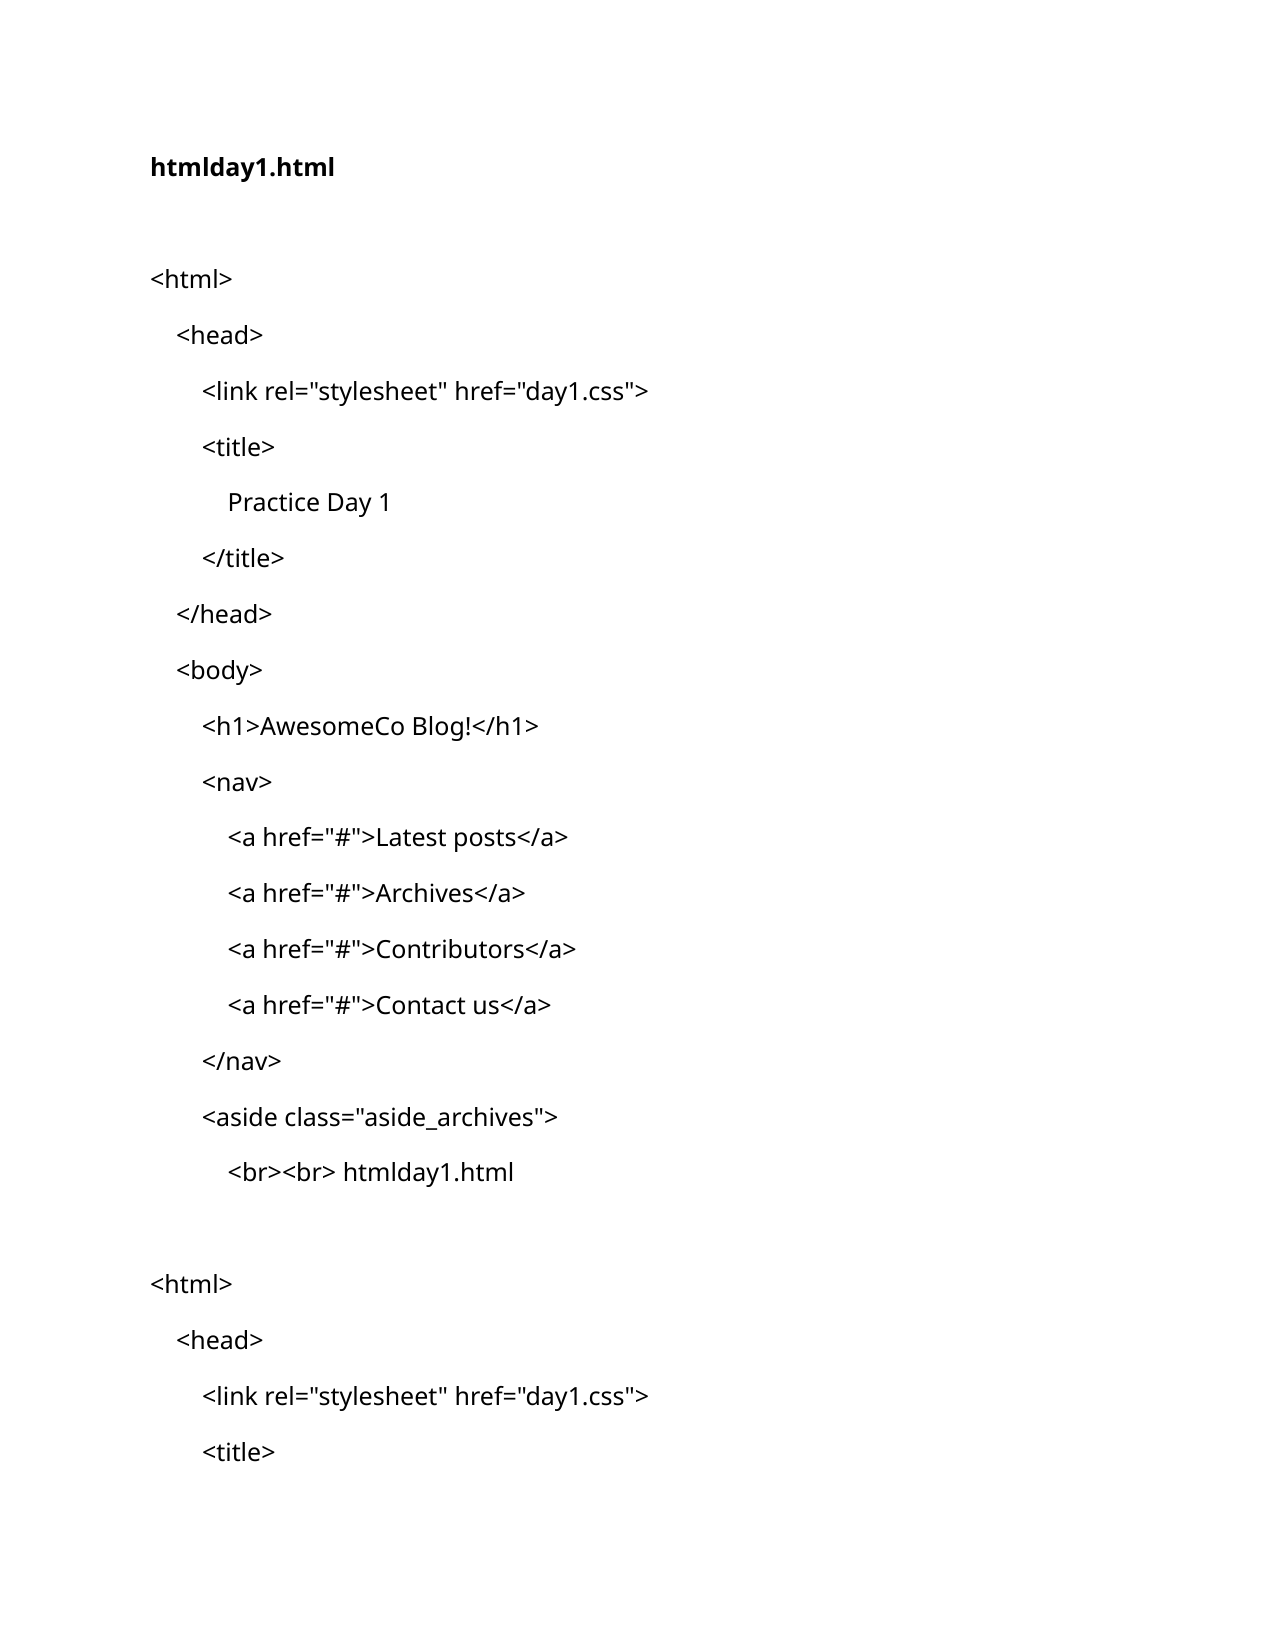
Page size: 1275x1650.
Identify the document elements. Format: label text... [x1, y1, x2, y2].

text Practice Day 1 [150, 485, 1125, 519]
text <html> [150, 262, 1125, 296]
text </title> [150, 541, 1125, 575]
text <br><br> htmlday1.html [150, 1155, 1125, 1189]
text <a href="#">Contributors</a> [150, 932, 1125, 966]
text <link rel="stylesheet" href="day1.css"> [150, 373, 1125, 407]
text <a href="#">Contact us</a> [150, 987, 1125, 1022]
text <html> [150, 1267, 1125, 1301]
text </nav> [150, 1043, 1125, 1077]
text <body> [150, 652, 1125, 687]
text <a href="#">Archives</a> [150, 876, 1125, 910]
text htmlday1.html [150, 150, 1125, 184]
text <title> [150, 1434, 1125, 1468]
text <head> [150, 317, 1125, 352]
text <nav> [150, 764, 1125, 798]
text <link rel="stylesheet" href="day1.css"> [150, 1378, 1125, 1412]
text <h1>AwesomeCo Blog!</h1> [150, 708, 1125, 742]
text <title> [150, 429, 1125, 463]
text <aside class="aside_archives"> [150, 1099, 1125, 1133]
text </head> [150, 597, 1125, 631]
text <a href="#">Latest posts</a> [150, 820, 1125, 854]
text <head> [150, 1322, 1125, 1357]
